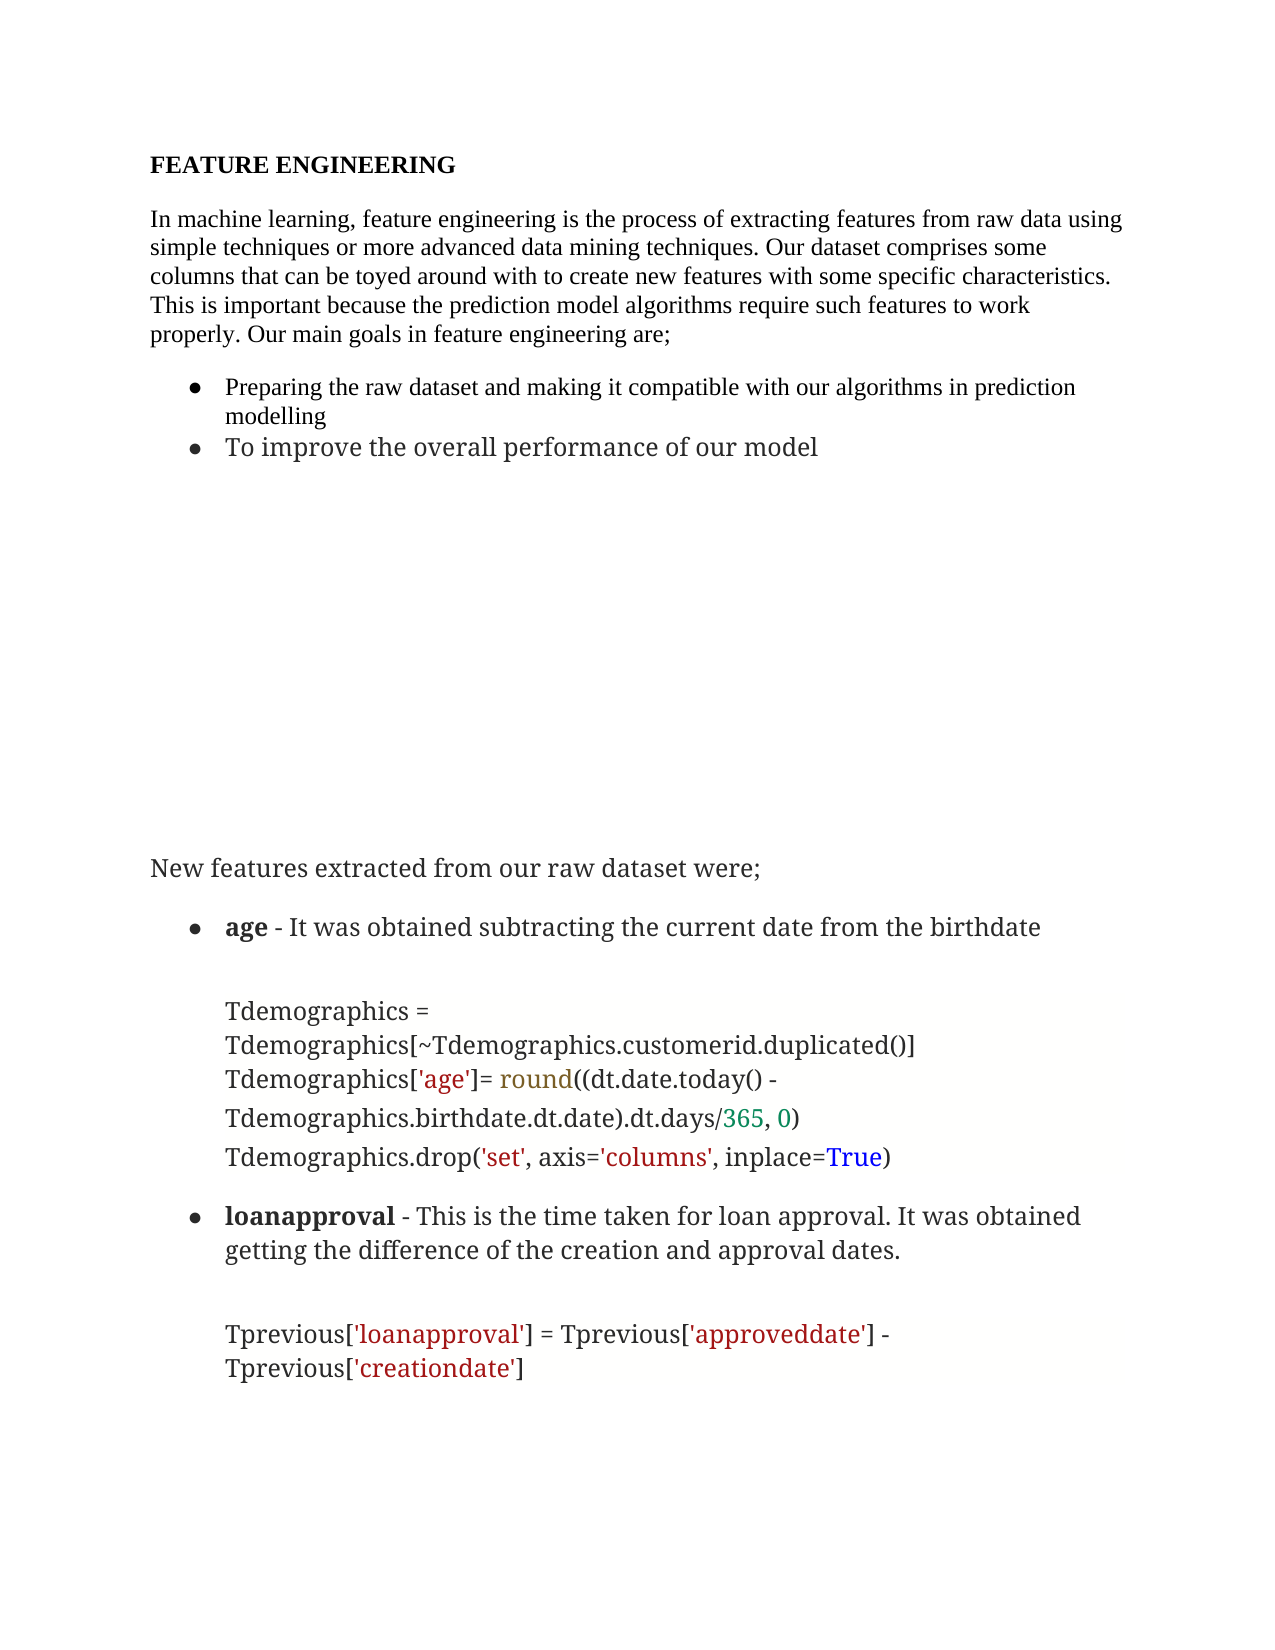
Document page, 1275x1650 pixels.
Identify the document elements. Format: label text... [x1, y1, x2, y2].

list age - It was obtained subtracting the current date from the birthdate [187, 909, 1125, 943]
text Tdemographics.drop('set', axis='columns', inplace=True) [225, 1140, 1125, 1174]
text Tdemographics['age']= round((dt.date.today() - Tdemographics.birthdate.dt.date).dt.days/365, 0) [225, 1062, 1125, 1135]
text Tdemographics = Tdemographics[~Tdemographics.customerid.duplicated()] [225, 993, 1125, 1062]
text In machine learning, feature engineering is the process of extracting features from raw data using simple techniques or more advanced data mining techniques. Our dataset comprises some columns that can be toyed around with to create new features with some specific characteristics. This is important because the prediction model algorithms require such features to work properly. Our main goals in feature engineering are; [150, 204, 1125, 347]
text New features extracted from our raw dataset were; [150, 850, 1125, 884]
list To improve the overall performance of our model [187, 430, 1125, 464]
list Preparing the raw dataset and making it compatible with our algorithms in prediction modelling [187, 372, 1125, 430]
text FEATURE ENGINEERING [150, 150, 1125, 179]
list loanapproval - This is the time taken for loan approval. It was obtained getting the difference of the creation and approval dates. [187, 1199, 1125, 1267]
text Tprevious['loanapproval'] = Tprevious['approveddate'] - Tprevious['creationdate'] [225, 1317, 1125, 1385]
